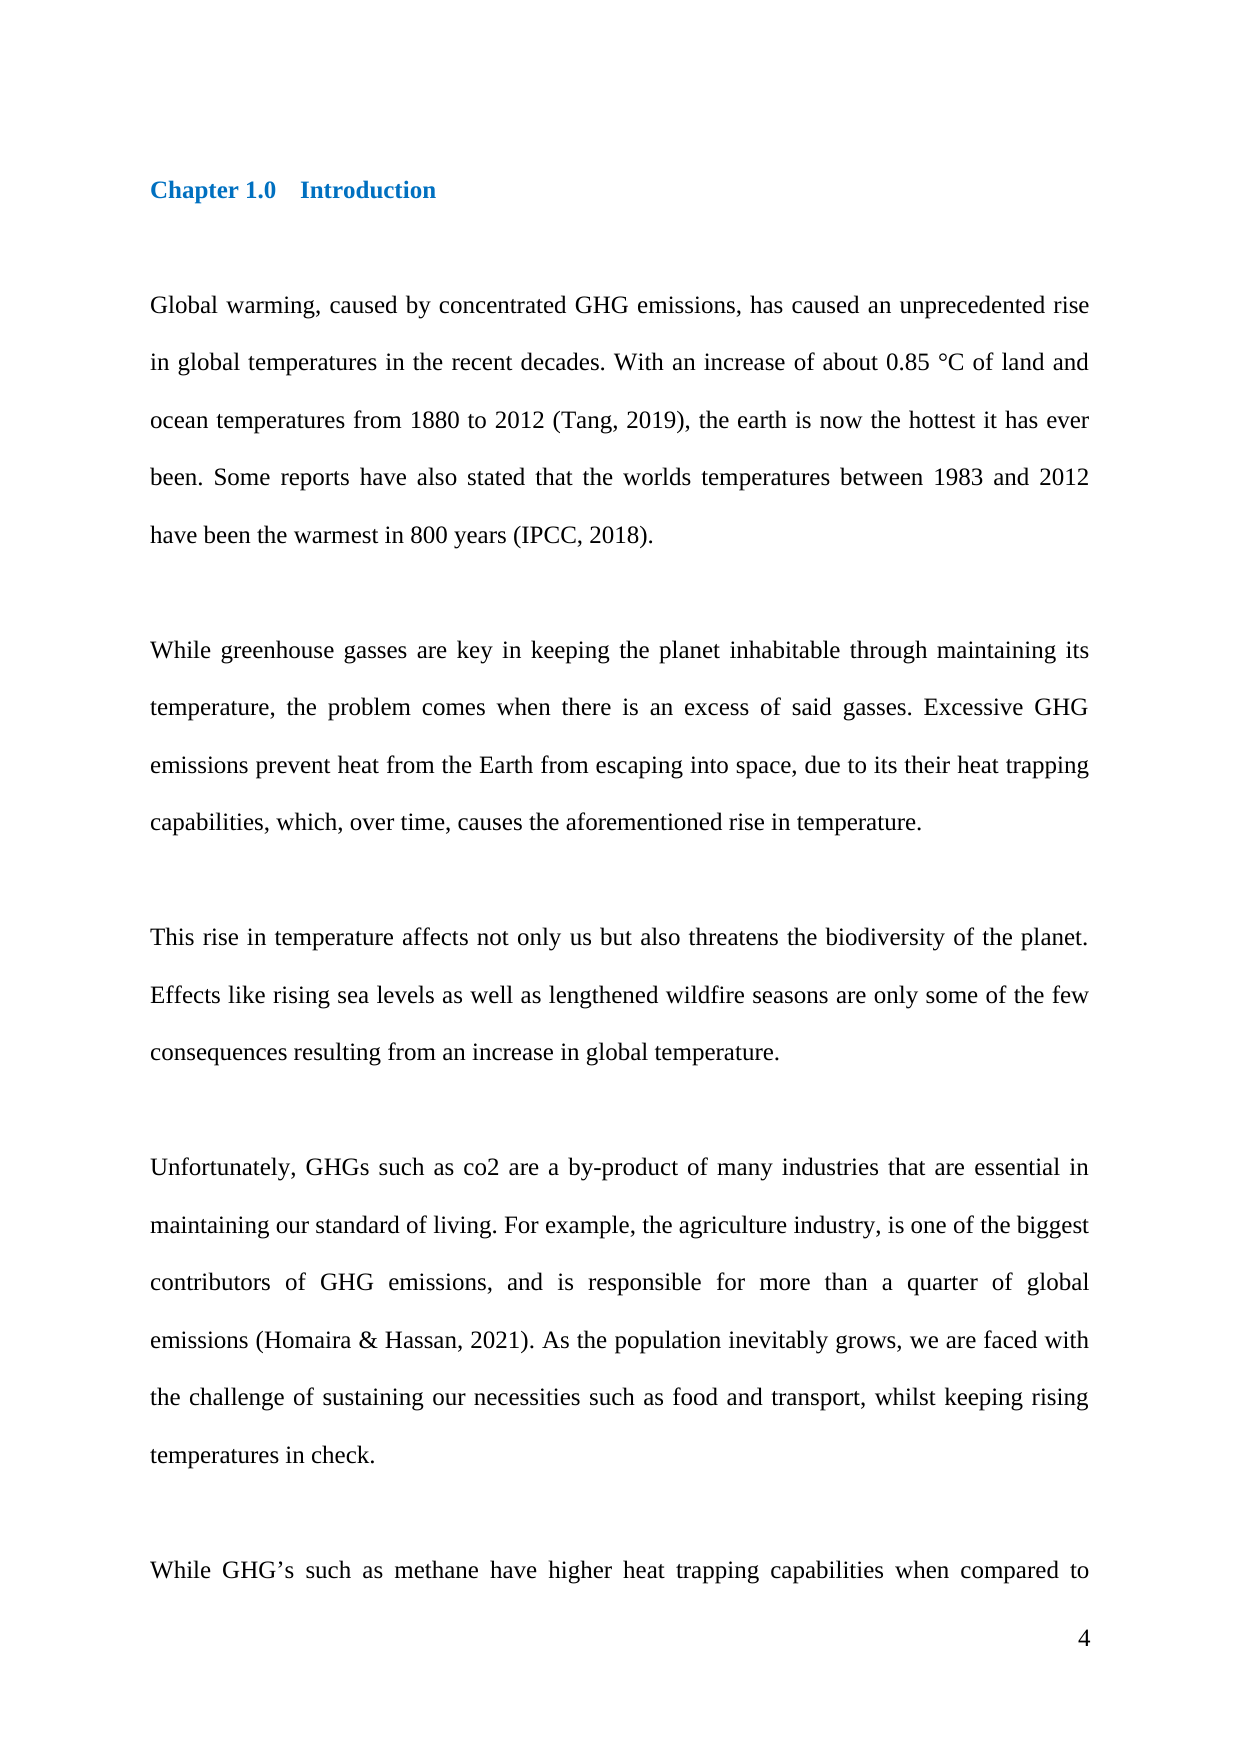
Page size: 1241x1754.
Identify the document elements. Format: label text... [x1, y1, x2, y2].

text This rise in temperature affects not only us but also threatens the biodiversity of the planet. Effects like rising sea levels as well as lengthened wildfire seasons are only some of the few consequences resulting from an increase in global temperature. [150, 922, 1090, 1066]
subtitle Chapter 1.0 Introduction [150, 175, 1090, 204]
text Unfortunately, GHGs such as co2 are a by-product of many industries that are essential in maintaining our standard of living. For example, the agriculture industry, is one of the biggest contributors of GHG emissions, and is responsible for more than a quarter of global emissions (Homaira & Hassan, 2021). As the population inevitably grows, we are faced with the challenge of sustaining our necessities such as food and transport, whilst keeping rising temperatures in check. [150, 1152, 1090, 1469]
text While greenhouse gasses are key in keeping the planet inhabitable through maintaining its temperature, the problem comes when there is an excess of said gasses. Excessive GHG emissions prevent heat from the Earth from escaping into space, due to its their heat trapping capabilities, which, over time, causes the aforementioned rise in temperature. [150, 635, 1090, 836]
text Global warming, caused by concentrated GHG emissions, has caused an unprecedented rise in global temperatures in the recent decades. With an increase of about 0.85 °C of land and ocean temperatures from 1880 to 2012 (Tang, 2019), the earth is now the hottest it has ever been. Some reports have also stated that the worlds temperatures between 1983 and 2012 have been the warmest in 800 years (IPCC, 2018). [150, 290, 1090, 549]
